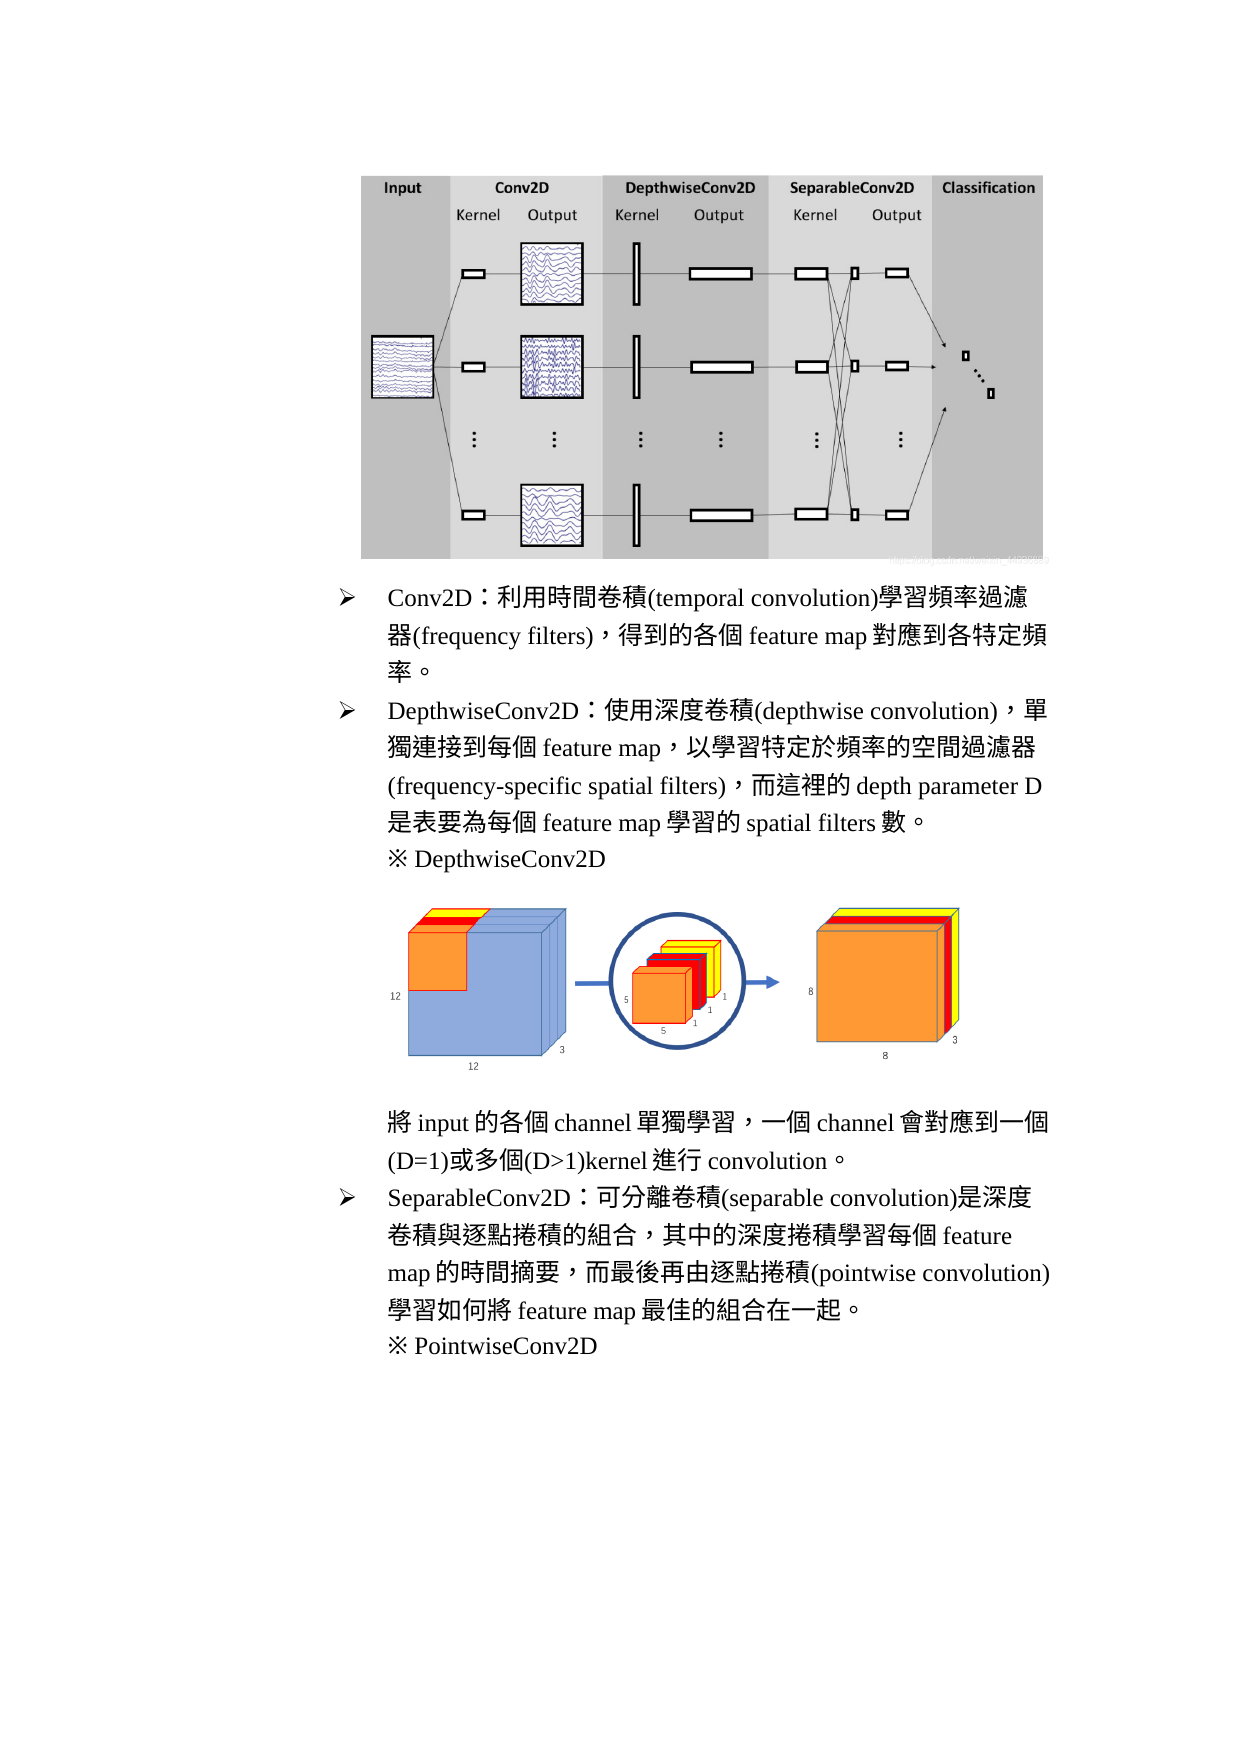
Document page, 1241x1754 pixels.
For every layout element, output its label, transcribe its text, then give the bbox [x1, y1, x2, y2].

picture [387, 877, 978, 1081]
list DepthwiseConv2D：使用深度卷積(depthwise convolution)，單獨連接到每個feature map，以學習特定於頻率的空間過濾器(frequency-specific spatial filters)，而這裡的depth parameter D是表要為每個feature map學習的spatial filters數。 [337, 689, 1053, 839]
list ※ DepthwiseConv2D [387, 839, 1053, 877]
list 將input的各個channel單獨學習，一個channel會對應到一個(D=1)或多個(D>1)kernel進行convolution。 [387, 1102, 1053, 1177]
list SeparableConv2D：可分離卷積(separable convolution)是深度卷積與逐點捲積的組合，其中的深度捲積學習每個feature map的時間摘要，而最後再由逐點捲積(pointwise convolution)學習如何將feature map最佳的組合在一起。 [337, 1177, 1053, 1327]
picture [337, 164, 1054, 571]
list Conv2D：利用時間卷積(temporal convolution)學習頻率過濾器(frequency filters)，得到的各個feature map對應到各特定頻率。 [337, 577, 1053, 689]
list ※ PointwiseConv2D [387, 1327, 1053, 1364]
